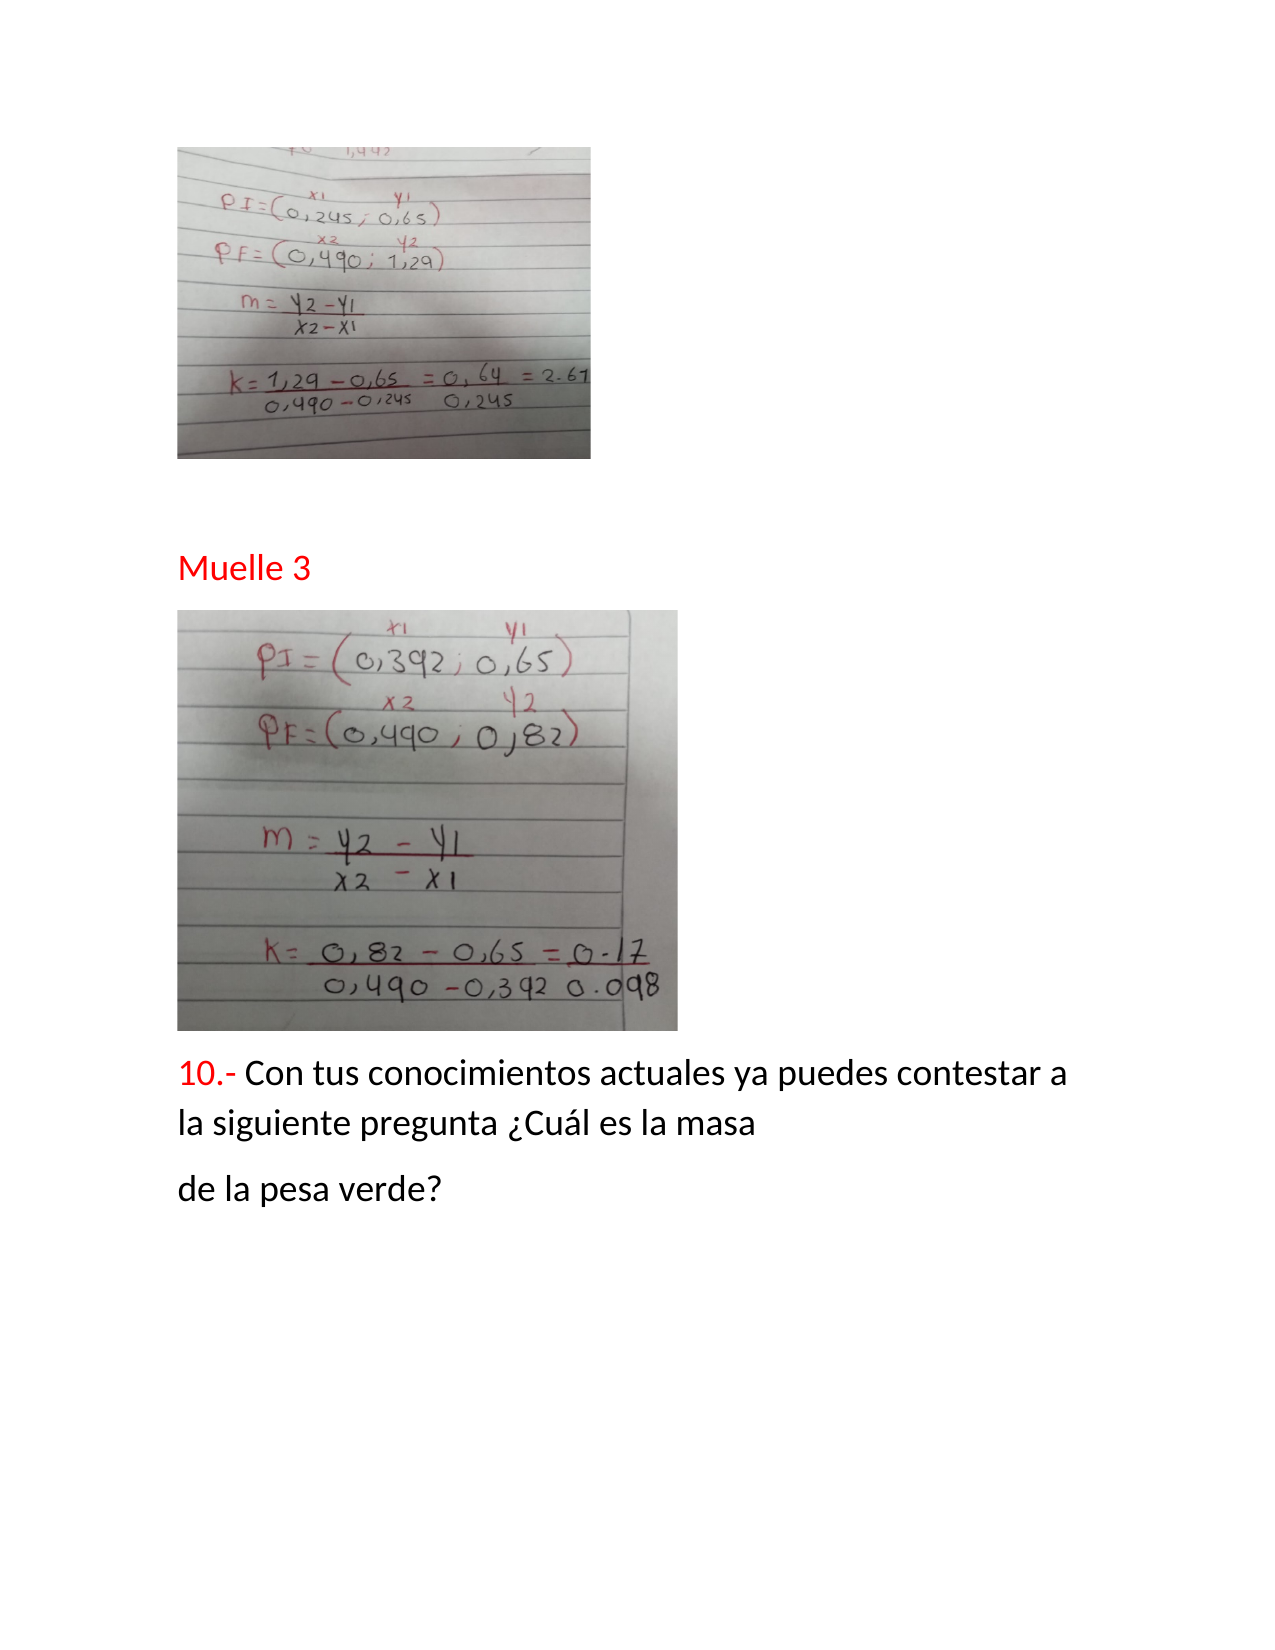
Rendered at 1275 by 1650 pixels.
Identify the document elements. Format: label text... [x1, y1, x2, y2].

text Muelle 3 [177, 544, 1098, 590]
picture [177, 610, 678, 1031]
text de la pesa verde? [177, 1165, 1098, 1211]
text 10.- Con tus conocimientos actuales ya puedes contestar a la siguiente pregunta ¿Cuál es la masa [177, 1049, 1098, 1145]
picture [177, 147, 591, 459]
